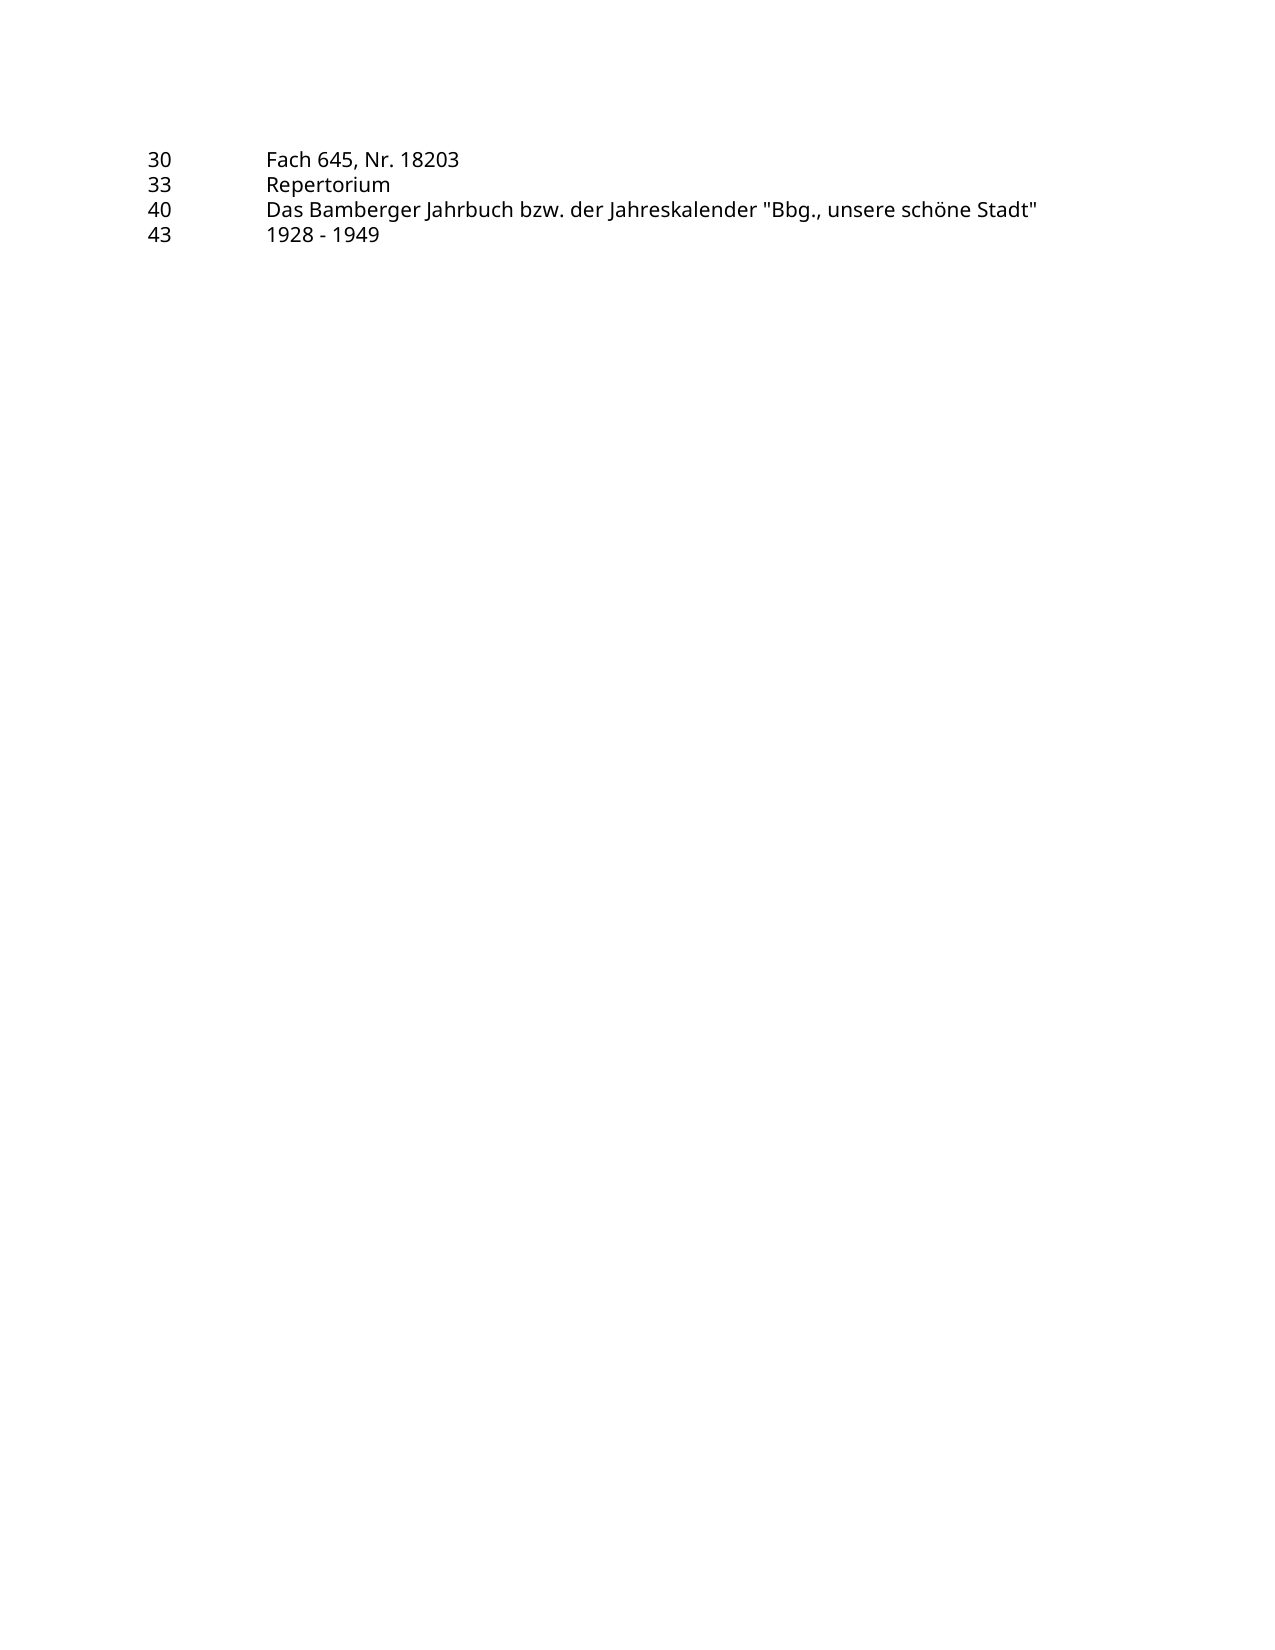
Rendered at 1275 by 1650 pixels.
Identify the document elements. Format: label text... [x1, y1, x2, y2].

text 43 1928 - 1949 [148, 223, 1127, 248]
text 40 Das t[2{Bamberger Jahrbuch bzw. der s[Jahreskalender]s} "1{Bbg., unsere schöne Stadt}]t" [148, 198, 1127, 223]
text 33 Repertorium [148, 173, 1127, 198]
text 30 Fach 645, Nr. 18203 [148, 148, 1127, 173]
